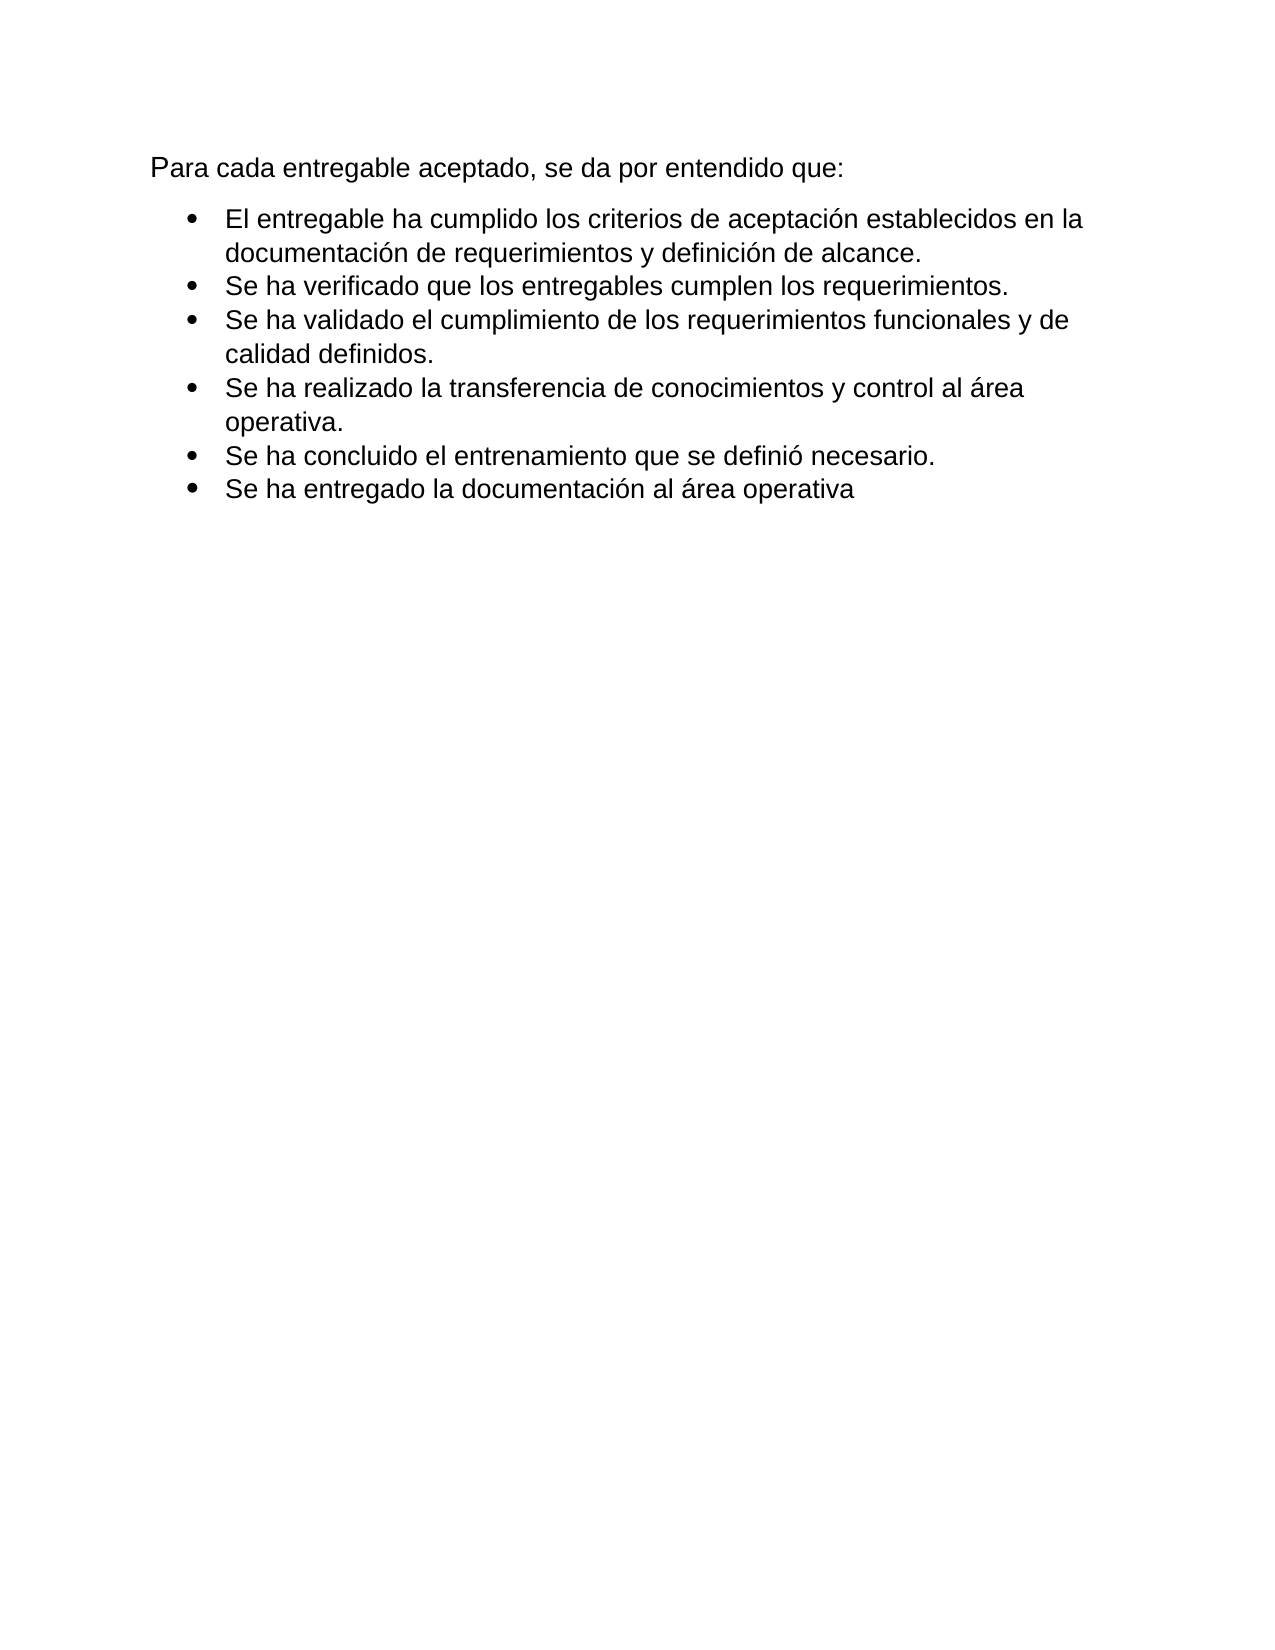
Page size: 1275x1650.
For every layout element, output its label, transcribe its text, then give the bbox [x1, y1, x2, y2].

list Se ha validado el cumplimiento de los requerimientos funcionales y de calidad definidos. [187, 304, 1125, 369]
list Se ha entregado la documentación al área operativa [187, 473, 1125, 505]
list Se ha concluido el entrenamiento que se definió necesario. [187, 439, 1125, 471]
text Para cada entregable aceptado, se da por entendido que: [150, 150, 1125, 183]
list Se ha realizado la transferencia de conocimientos y control al área operativa. [187, 372, 1125, 437]
list El entregable ha cumplido los criterios de aceptación establecidos en la documentación de requerimientos y definición de alcance. [187, 203, 1125, 268]
list Se ha verificado que los entregables cumplen los requerimientos. [187, 270, 1125, 302]
